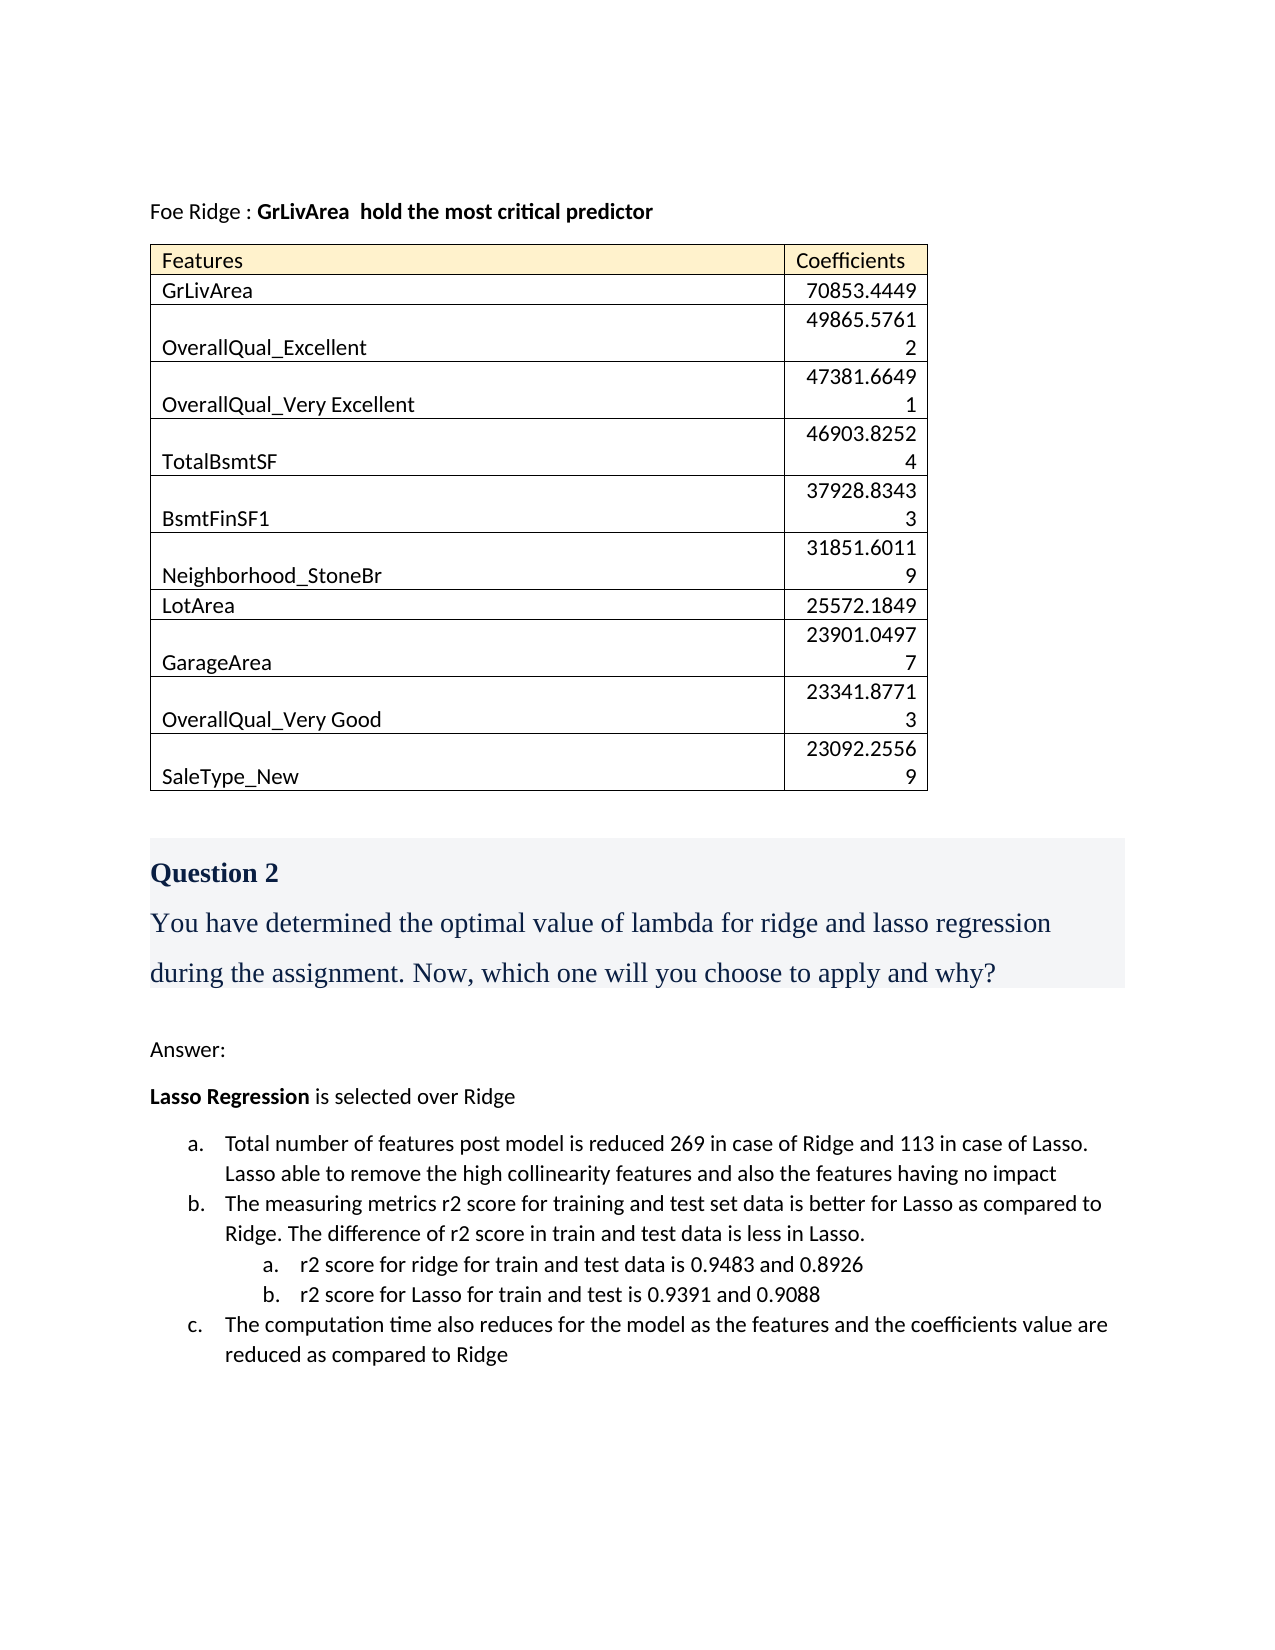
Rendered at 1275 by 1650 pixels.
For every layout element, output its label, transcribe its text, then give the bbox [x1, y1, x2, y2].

text Answer: [150, 1035, 1125, 1063]
table_header Coefficients [785, 245, 927, 274]
table_cell GarageArea [151, 620, 784, 676]
text Question 2 [150, 838, 1125, 888]
table_cell 23341.87713 [785, 677, 927, 733]
table_cell 23901.04977 [785, 620, 927, 676]
table_cell 25572.1849 [785, 590, 927, 619]
table_cell BsmtFinSF1 [151, 476, 784, 532]
table_cell 23092.25569 [785, 734, 927, 790]
text Lasso Regression is selected over Ridge [150, 1082, 1125, 1110]
text Foe Ridge : GrLivArea hold the most critical predictor [150, 197, 1125, 225]
list Total number of features post model is reduced 269 in case of Ridge and 113 in case of Lasso. Lasso able to remove the high collinearity features and also the features having no impact [187, 1129, 1125, 1187]
text You have determined the optimal value of lambda for ridge and lasso regression during the assignment. Now, which one will you choose to apply and why? [150, 888, 1125, 988]
table_cell 49865.57612 [785, 305, 927, 361]
list The computation time also reduces for the model as the features and the coefficients value are reduced as compared to Ridge [187, 1310, 1125, 1368]
list The measuring metrics r2 score for training and test set data is better for Lasso as compared to Ridge. The difference of r2 score in train and test data is less in Lasso. [187, 1189, 1125, 1248]
table_cell Neighborhood_StoneBr [151, 533, 784, 589]
table_cell 46903.82524 [785, 419, 927, 475]
table_header Features [151, 245, 784, 274]
table_cell OverallQual_Very Excellent [151, 362, 784, 418]
table_cell LotArea [151, 590, 784, 619]
list r2 score for ridge for train and test data is 0.9483 and 0.8926 [262, 1250, 1125, 1278]
table_cell 37928.83433 [785, 476, 927, 532]
table_cell GrLivArea [151, 275, 784, 304]
table_cell OverallQual_Very Good [151, 677, 784, 733]
table_cell 47381.66491 [785, 362, 927, 418]
table_cell SaleType_New [151, 734, 784, 790]
table_cell TotalBsmtSF [151, 419, 784, 475]
table_cell OverallQual_Excellent [151, 305, 784, 361]
list r2 score for Lasso for train and test is 0.9391 and 0.9088 [262, 1280, 1125, 1308]
table_cell 70853.4449 [785, 275, 927, 304]
table_cell 31851.60119 [785, 533, 927, 589]
